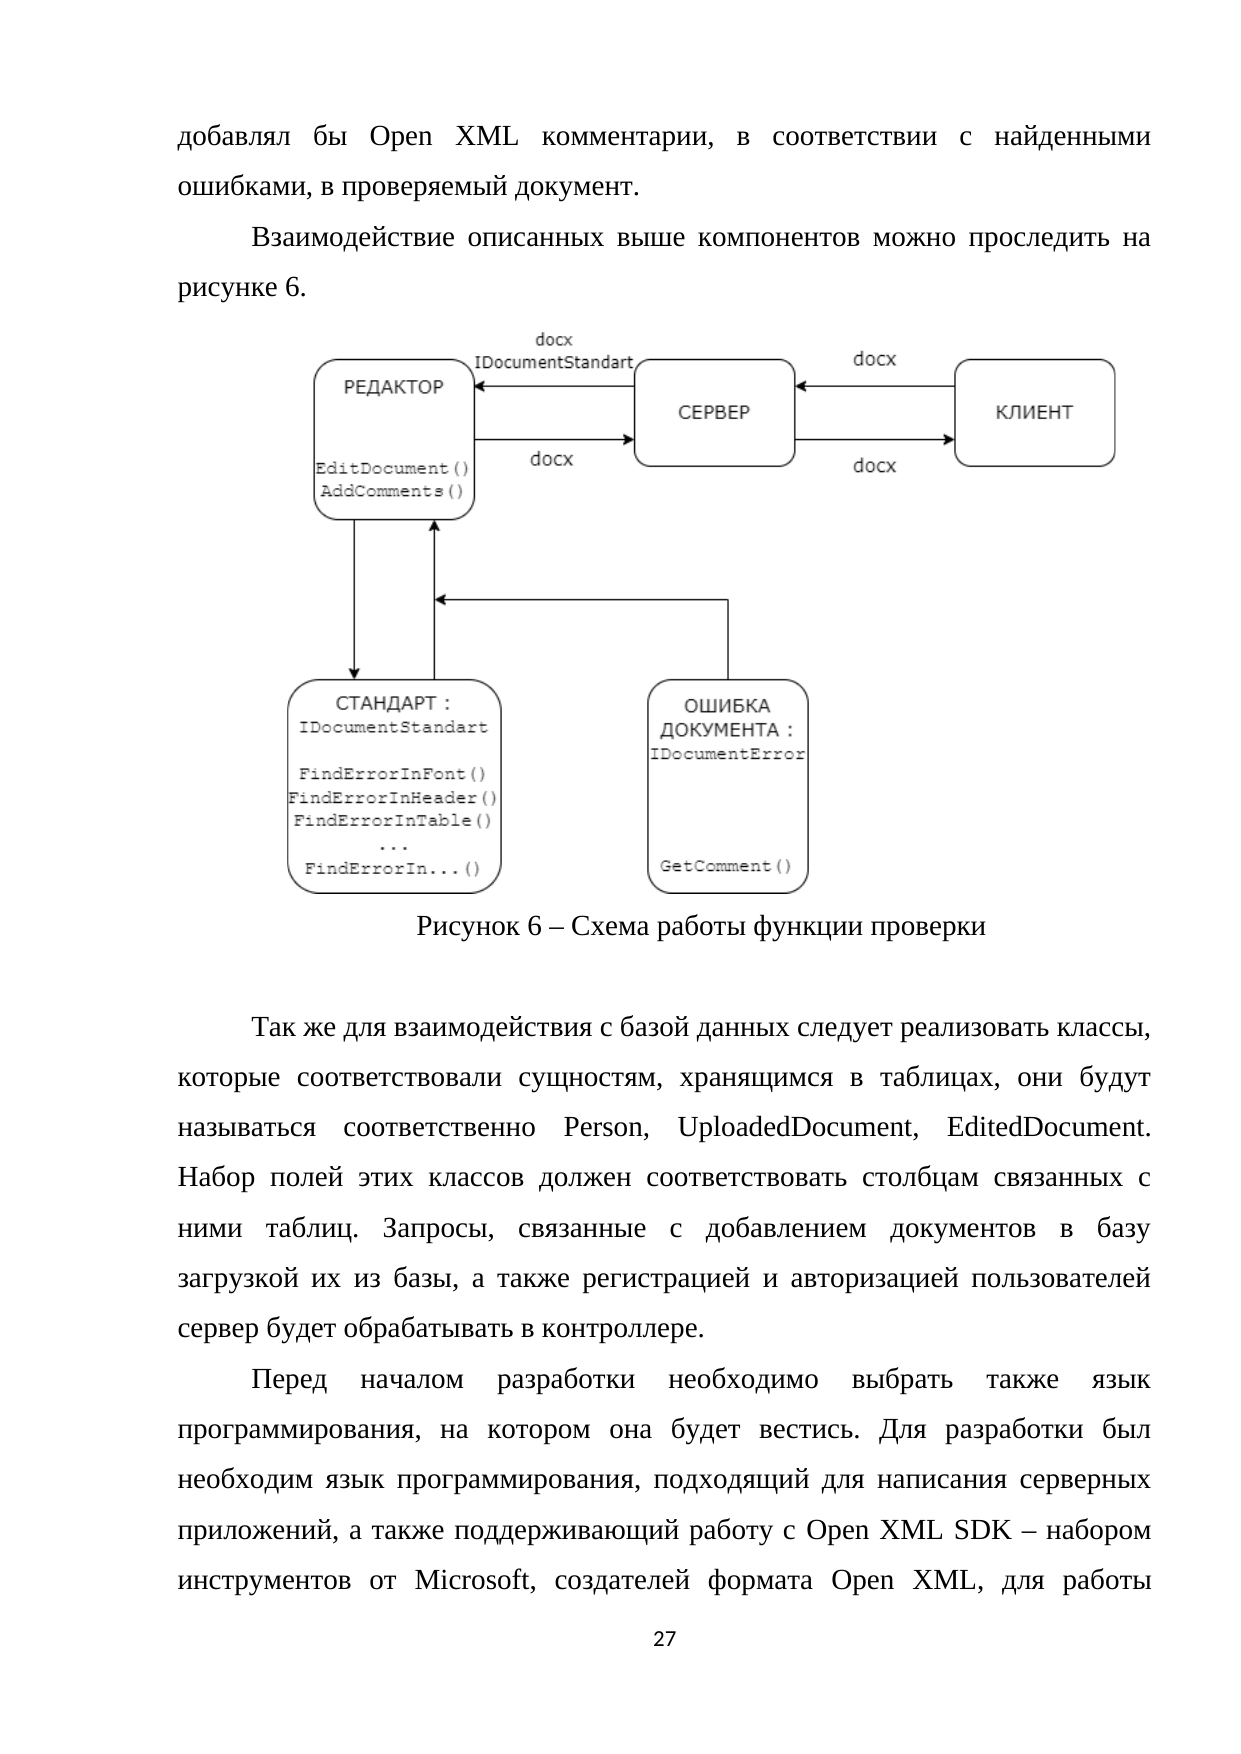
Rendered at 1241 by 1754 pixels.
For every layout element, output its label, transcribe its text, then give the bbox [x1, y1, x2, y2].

picture [287, 319, 1116, 894]
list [177, 118, 1152, 202]
list Взаимодействие описанных выше компонентов можно проследить на рисунке 6. [177, 219, 1152, 303]
list Рисунок 6 – Схема работы функции проверки [177, 908, 1152, 942]
list Так же для взаимодействия с базой данных следует реализовать классы, которые соответствовали сущностям, хранящимся в таблицах, они будут называться соответственно Person, UploadedDocument, EditedDocument. Набор полей этих классов должен соответствовать столбцам связанных с ними таблиц. Запросы, связанные с добавлением документов в базу загрузкой их из базы, а также регистрацией и авторизацией пользователей сервер будет обрабатывать в контроллере. [177, 1009, 1152, 1344]
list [177, 1361, 1152, 1596]
